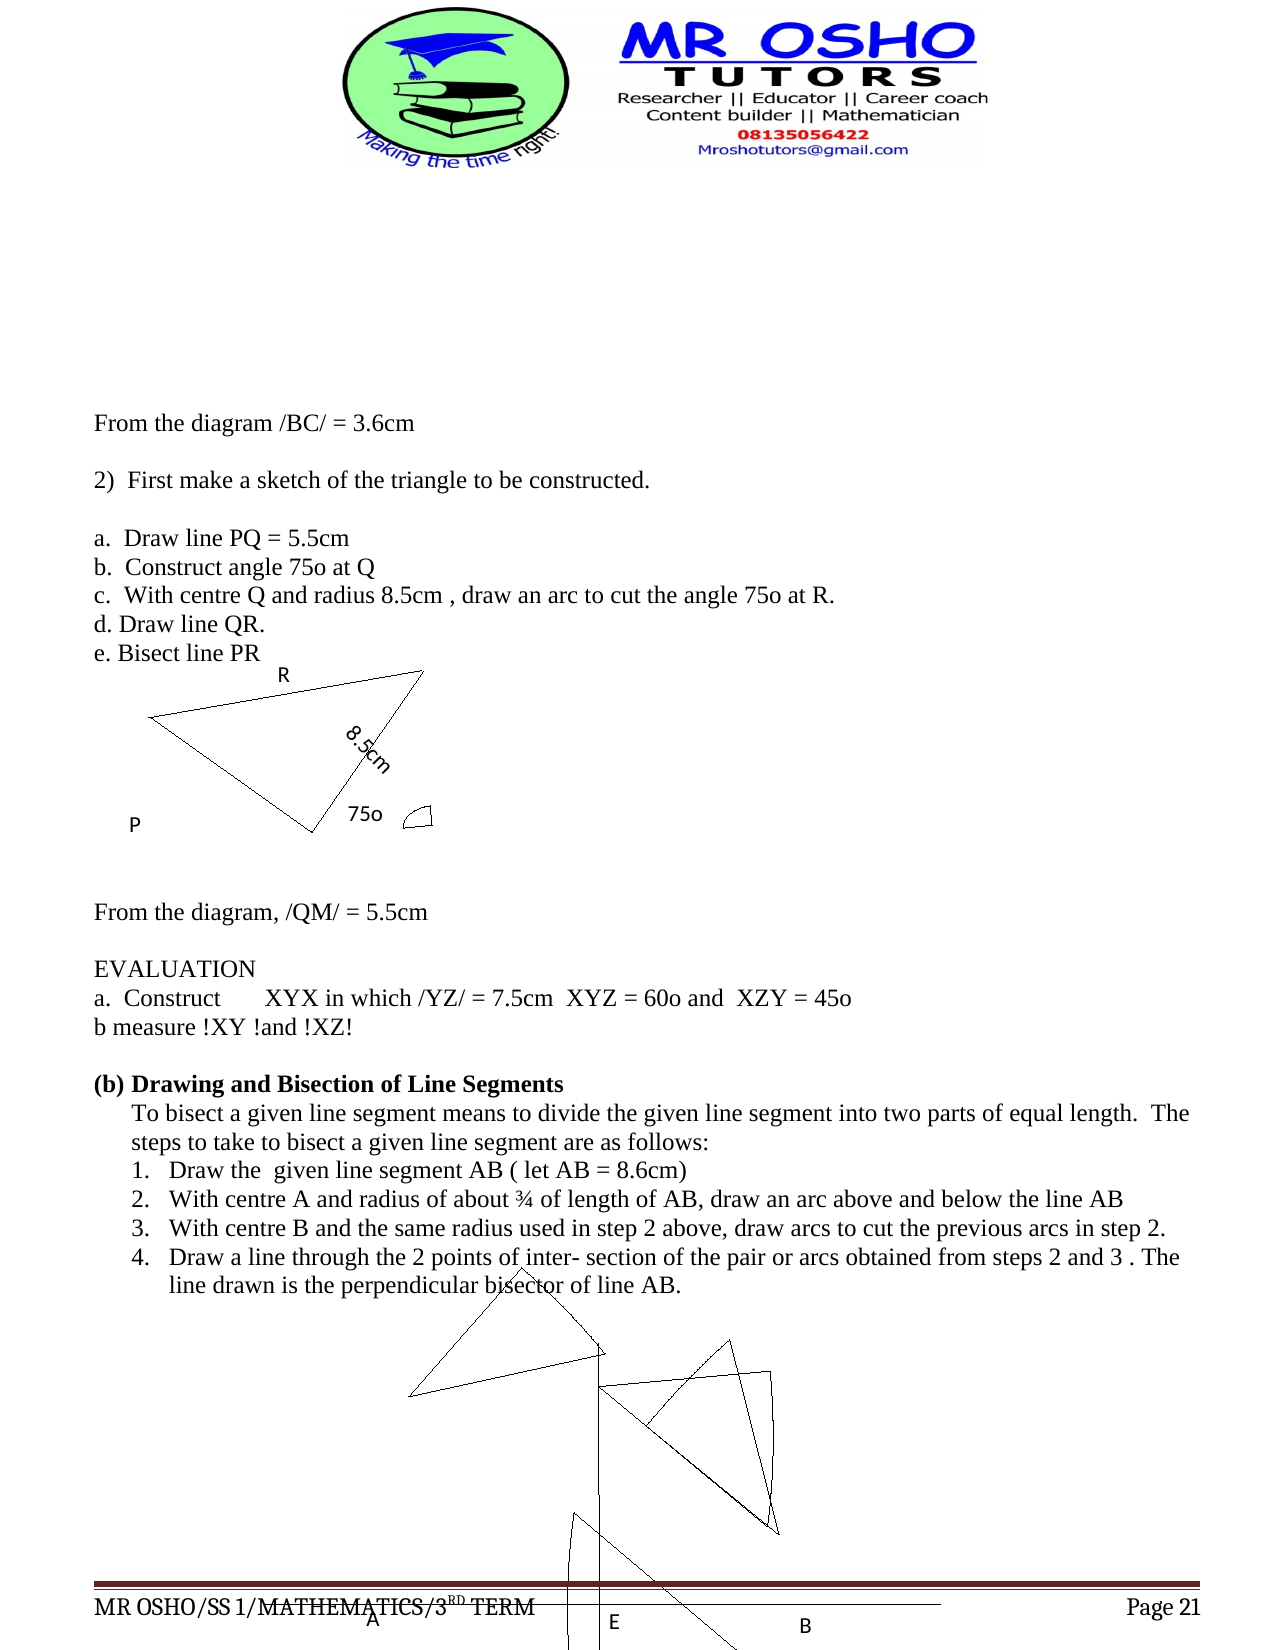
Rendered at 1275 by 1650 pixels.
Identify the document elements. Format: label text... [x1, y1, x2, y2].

list Draw a line through the 2 points of inter- section of the pair or arcs obtained from steps 2 and 3 . The line drawn is the perpendicular bisector of line AB. [131, 1242, 1200, 1299]
text b. Construct angle 75o at Q [94, 552, 1200, 581]
text From the diagram /BC/ = 3.6cm [94, 408, 1200, 437]
text e. Bisect line PR [94, 638, 1200, 667]
list Drawing and Bisection of Line Segments [94, 1069, 1200, 1098]
text b measure !XY !and !XZ! [94, 1012, 1200, 1041]
text a. Construct XYX in which /YZ/ = 7.5cm XYZ = 60o and XZY = 45o [94, 983, 1200, 1012]
text EVALUATION [94, 954, 1200, 983]
text d. Draw line QR. [94, 609, 1200, 638]
text To bisect a given line segment means to divide the given line segment into two parts of equal length. The steps to take to bisect a given line segment are as follows: [131, 1098, 1200, 1156]
text From the diagram, /QM/ = 5.5cm [94, 897, 1200, 926]
list With centre B and the same radius used in step 2 above, draw arcs to cut the previous arcs in step 2. [131, 1213, 1200, 1242]
picture [342, 7, 988, 168]
list With centre A and radius of about ¾ of length of AB, draw an arc above and below the line AB [131, 1184, 1200, 1213]
text 2) First make a sketch of the triangle to be constructed. [94, 466, 1200, 494]
text a. Draw line PQ = 5.5cm [94, 523, 1200, 552]
list Draw the given line segment AB ( let AB = 8.6cm) [131, 1156, 1200, 1184]
text c. With centre Q and radius 8.5cm , draw an arc to cut the angle 75o at R. [94, 581, 1200, 609]
